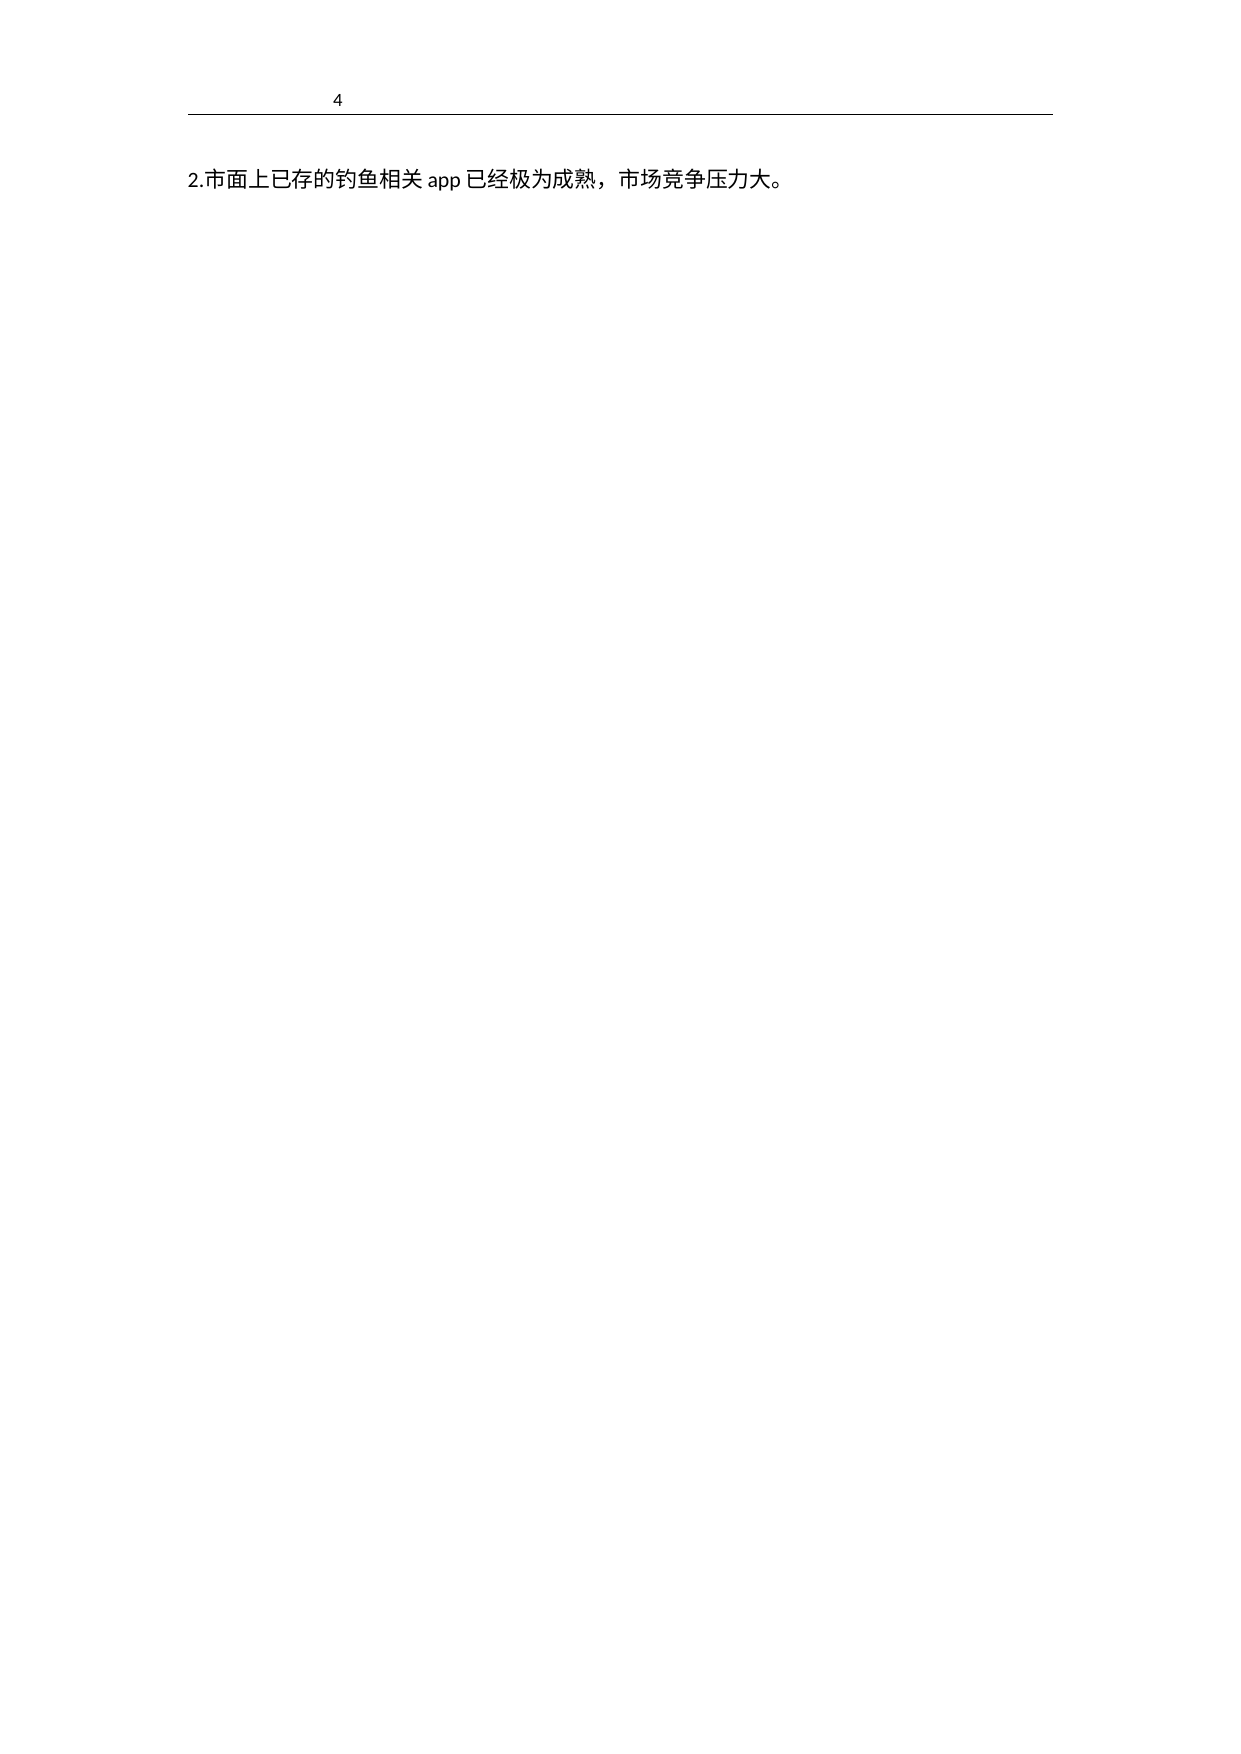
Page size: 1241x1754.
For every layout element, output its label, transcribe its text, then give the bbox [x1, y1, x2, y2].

text 2.市面上已存的钓鱼相关app已经极为成熟，市场竞争压力大。 [187, 162, 1053, 194]
